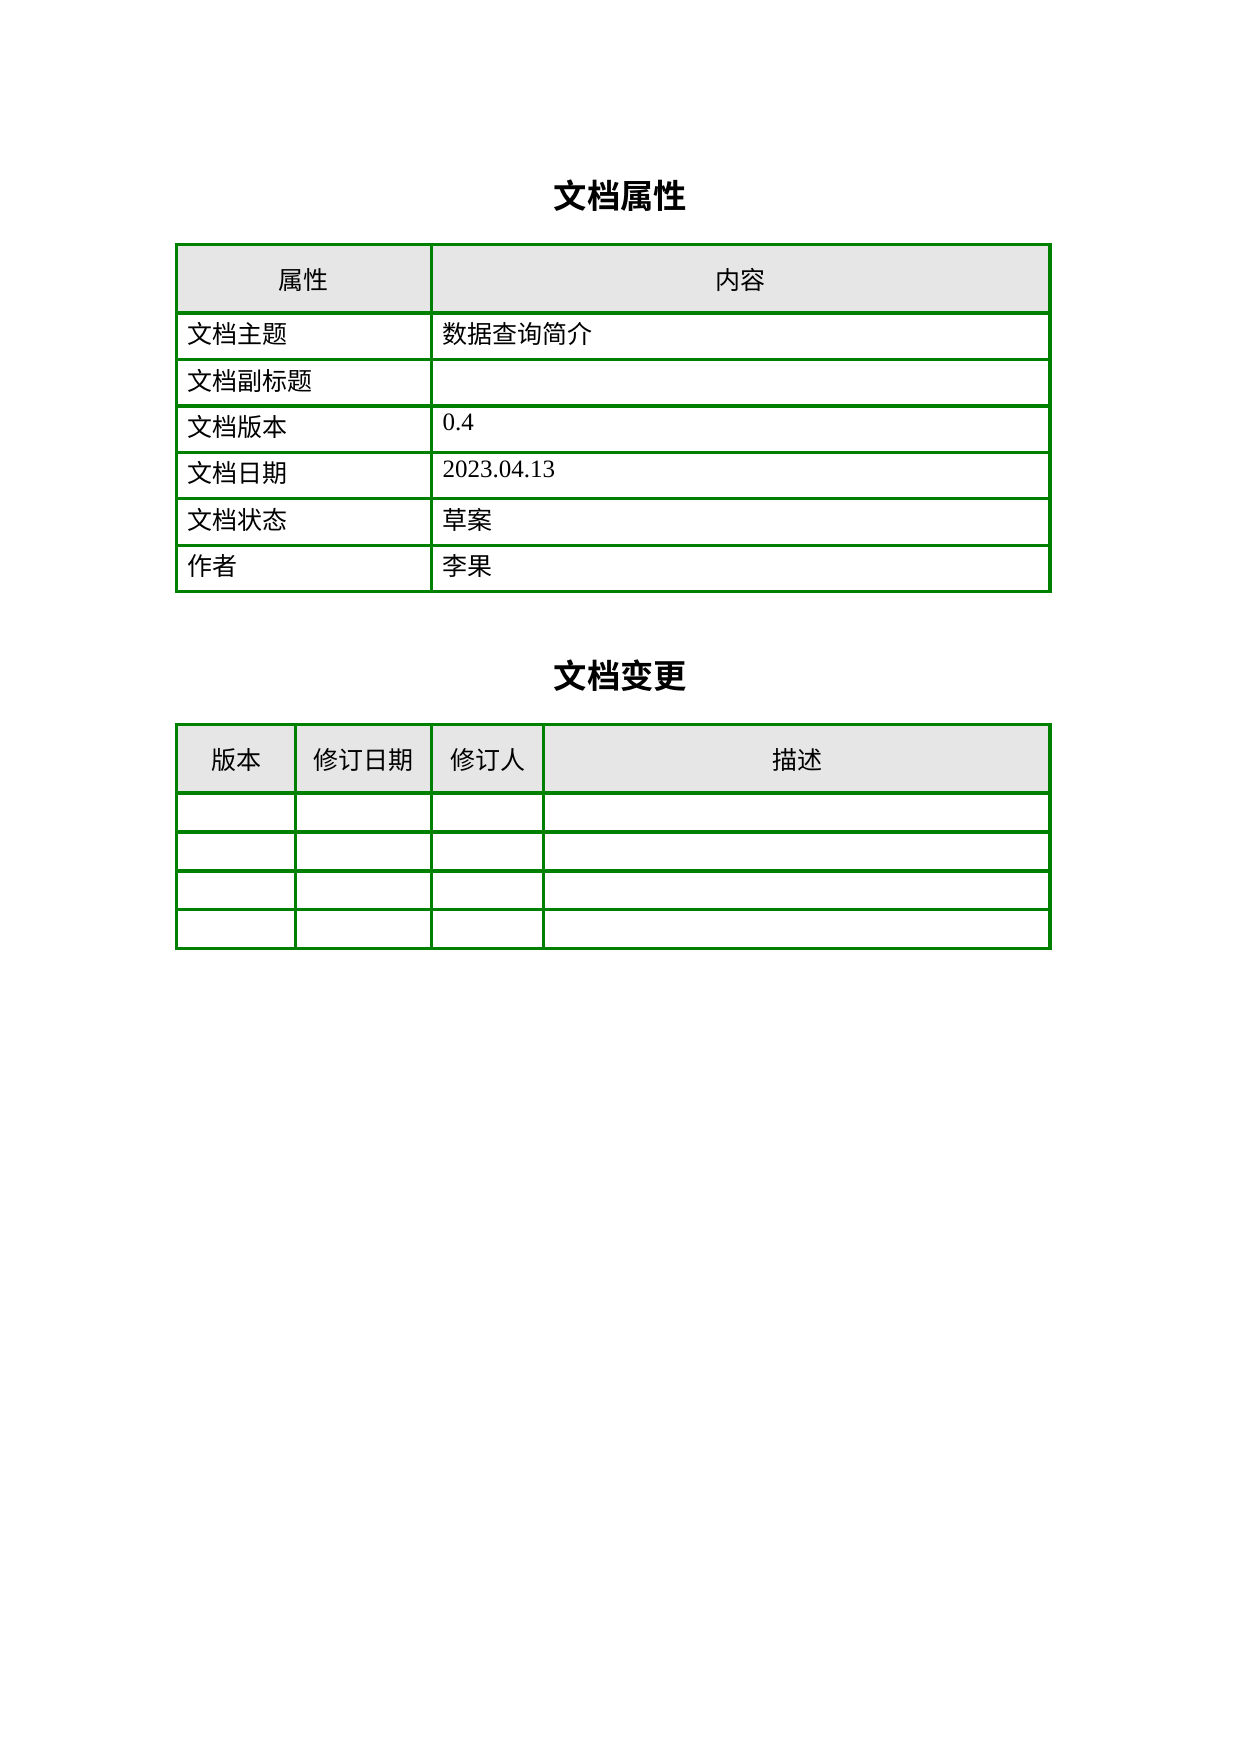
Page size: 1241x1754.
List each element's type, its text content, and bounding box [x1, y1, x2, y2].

table_cell 李果 [433, 547, 1048, 590]
table_cell [545, 834, 1048, 869]
table_cell [433, 361, 1048, 404]
table_cell 草案 [433, 500, 1048, 544]
table_cell 文档状态 [178, 500, 430, 544]
table_cell 2023.04.13 [433, 454, 1048, 497]
table_cell 文档主题 [178, 315, 430, 358]
table_cell [297, 834, 430, 869]
table_header 属性 [178, 246, 430, 311]
table_cell [433, 873, 542, 908]
table_cell 文档副标题 [178, 361, 430, 404]
table_cell 数据查询简介 [433, 315, 1048, 358]
table_cell [433, 795, 542, 830]
table_cell [545, 911, 1048, 947]
table_cell [297, 873, 430, 908]
table_cell [178, 873, 294, 908]
table_cell 作者 [178, 547, 430, 590]
table_header 修订日期 [297, 726, 430, 791]
table_cell [178, 834, 294, 869]
table_cell 文档版本 [178, 408, 430, 451]
table_cell [545, 795, 1048, 830]
text 文档属性 [187, 162, 1053, 227]
table_header 内容 [433, 246, 1048, 311]
text 文档变更 [187, 642, 1053, 707]
table_header 修订人 [433, 726, 542, 791]
table_header 版本 [178, 726, 294, 791]
table_cell [178, 911, 294, 947]
table_cell 0.4 [433, 408, 1048, 451]
table_cell [297, 795, 430, 830]
table_cell [178, 795, 294, 830]
table_cell [433, 911, 542, 947]
table_cell 文档日期 [178, 454, 430, 497]
table_header 描述 [545, 726, 1048, 791]
table_cell [545, 873, 1048, 908]
table_cell [297, 911, 430, 947]
table_cell [433, 834, 542, 869]
